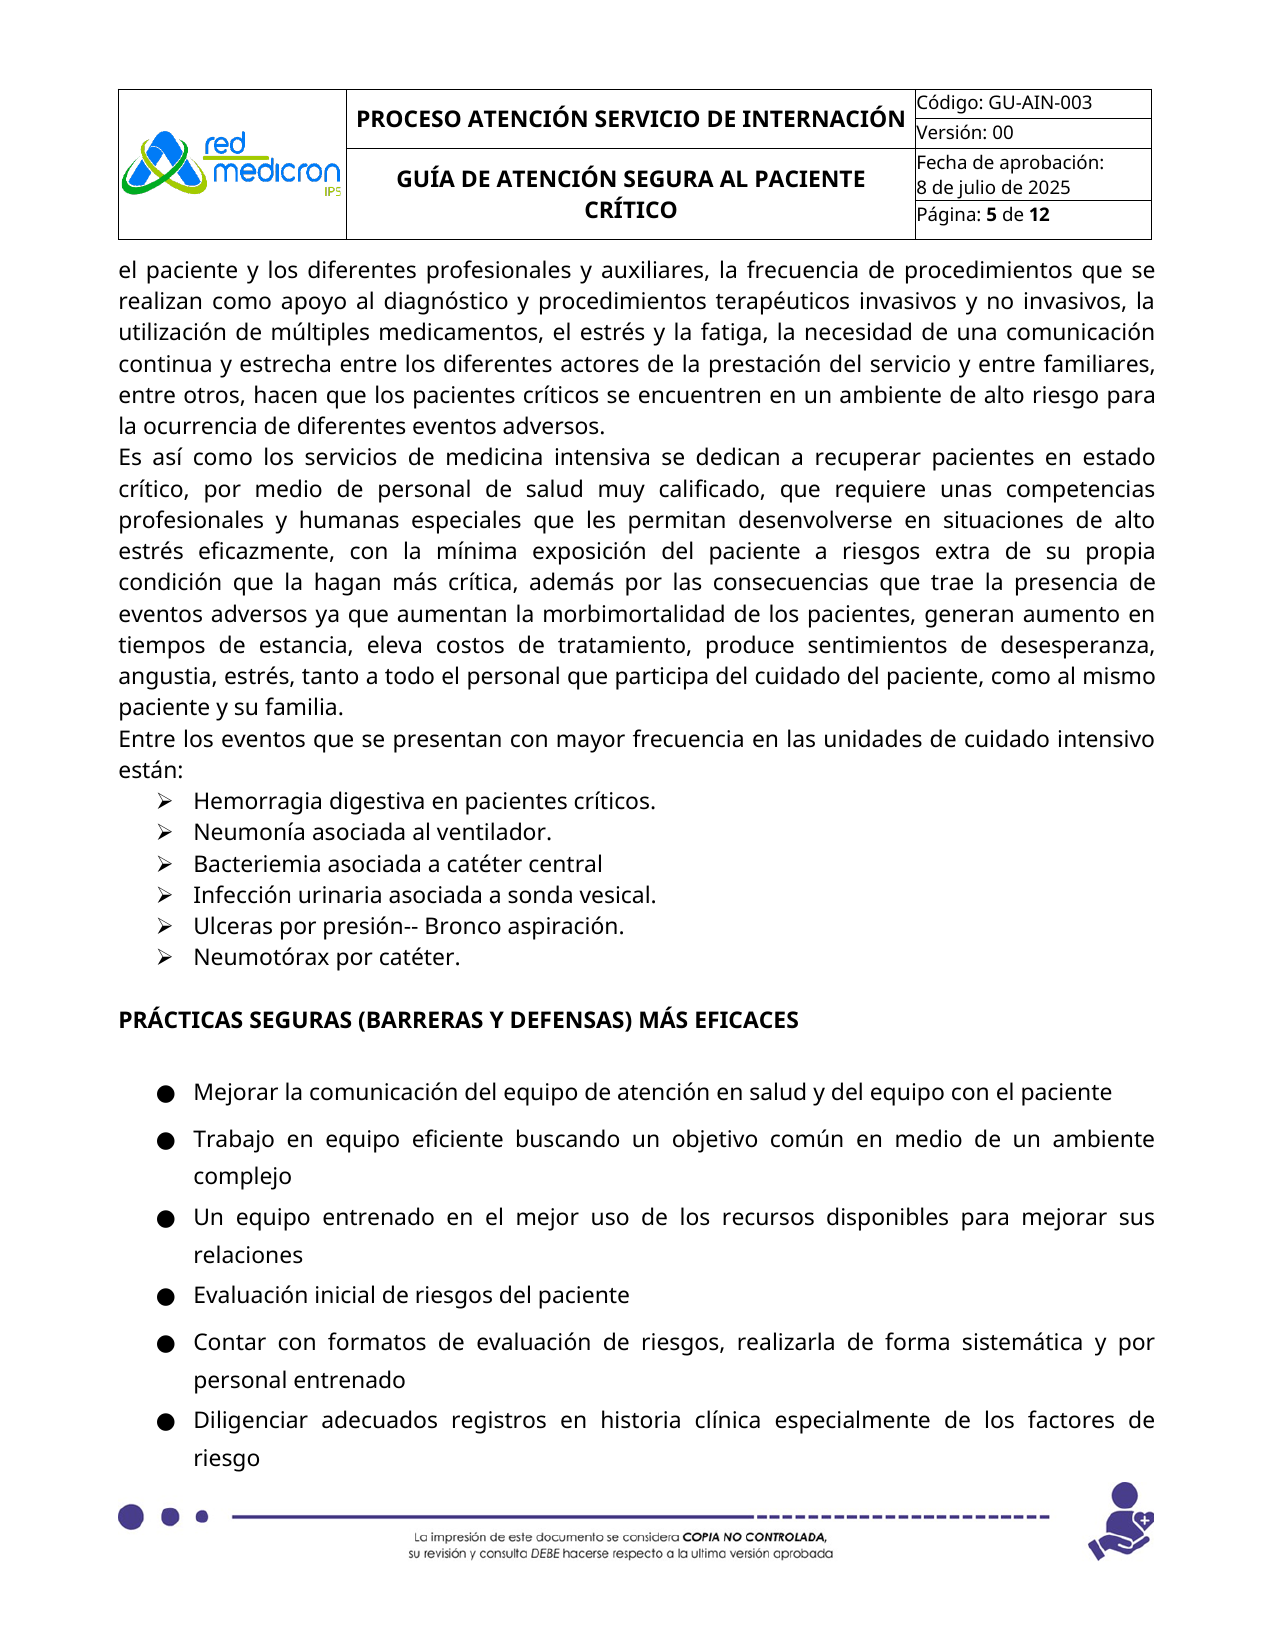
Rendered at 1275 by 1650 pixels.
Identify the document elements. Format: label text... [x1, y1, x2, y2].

list Contar con formatos de evaluación de riesgos, realizarla de forma sistemática y por personal entrenado [156, 1317, 1157, 1395]
list Trabajo en equipo eficiente buscando un objetivo común en medio de un ambiente complejo [156, 1113, 1157, 1192]
list Ulceras por presión-- Bronco aspiración. [156, 910, 1157, 941]
list Hemorragia digestiva en pacientes críticos. [156, 785, 1157, 816]
list Evaluación inicial de riesgos del paciente [156, 1270, 1157, 1317]
list Un equipo entrenado en el mejor uso de los recursos disponibles para mejorar sus relaciones [156, 1192, 1157, 1270]
text Es así como los servicios de medicina intensiva se dedican a recuperar pacientes en estado crítico, por medio de personal de salud muy calificado, que requiere unas competencias profesionales y humanas especiales que les permitan desenvolverse en situaciones de alto estrés eficazmente, con la mínima exposición del paciente a riesgos extra de su propia condición que la hagan más crítica, además por las consecuencias que trae la presencia de eventos adversos ya que aumentan la morbimortalidad de los pacientes, generan aumento en tiempos de estancia, eleva costos de tratamiento, produce sentimientos de desesperanza, angustia, estrés, tanto a todo el personal que participa del cuidado del paciente, como al mismo paciente y su familia. [118, 441, 1157, 723]
list Diligenciar adecuados registros en historia clínica especialmente de los factores de riesgo [156, 1395, 1157, 1473]
picture [118, 1482, 1154, 1562]
picture [121, 131, 341, 196]
text Entre los eventos que se presentan con mayor frecuencia en las unidades de cuidado intensivo están: [118, 723, 1157, 785]
list Neumotórax por catéter. [156, 941, 1157, 973]
list Neumonía asociada al ventilador. [156, 816, 1157, 848]
list Mejorar la comunicación del equipo de atención en salud y del equipo con el paciente [156, 1066, 1157, 1113]
list Infección urinaria asociada a sonda vesical. [156, 879, 1157, 910]
list Bacteriemia asociada a catéter central [156, 848, 1157, 879]
text PRÁCTICAS SEGURAS (BARRERAS Y DEFENSAS) MÁS EFICACES [118, 1004, 1157, 1035]
